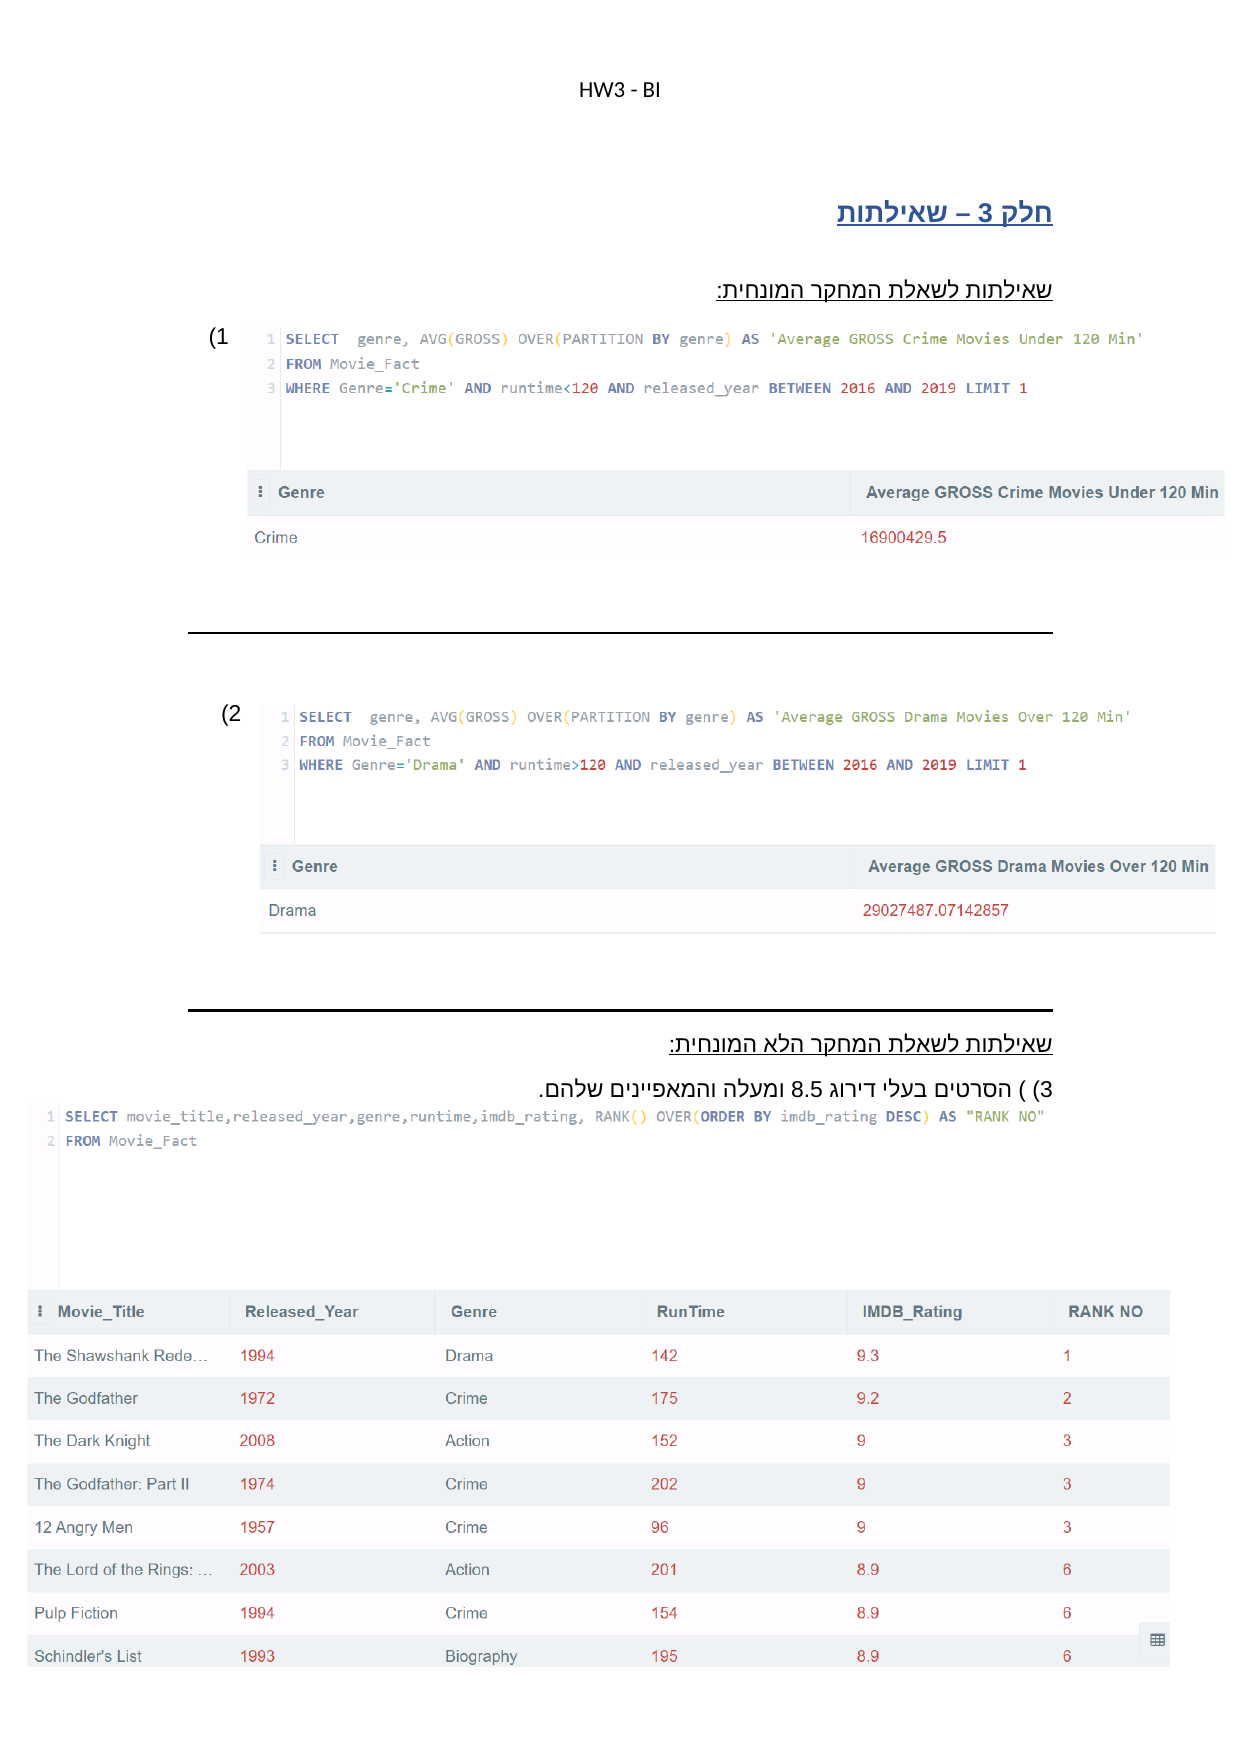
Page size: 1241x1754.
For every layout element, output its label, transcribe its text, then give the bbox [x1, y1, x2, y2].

subtitle חלק 3 – שאילתות [187, 197, 1053, 228]
text 1) [187, 323, 1053, 349]
text שאילתות לשאלת המחקר הלא המונחית: [187, 1031, 1053, 1057]
picture [259, 705, 1215, 933]
picture [246, 327, 1224, 552]
picture [26, 1103, 1170, 1666]
text 3) ) הסרטים בעלי דירוג 8.5 ומעלה והמאפיינים שלהם. [187, 1076, 1053, 1102]
text 2) [187, 699, 1053, 726]
text שאילתות לשאלת המחקר המונחית: [187, 277, 1053, 304]
